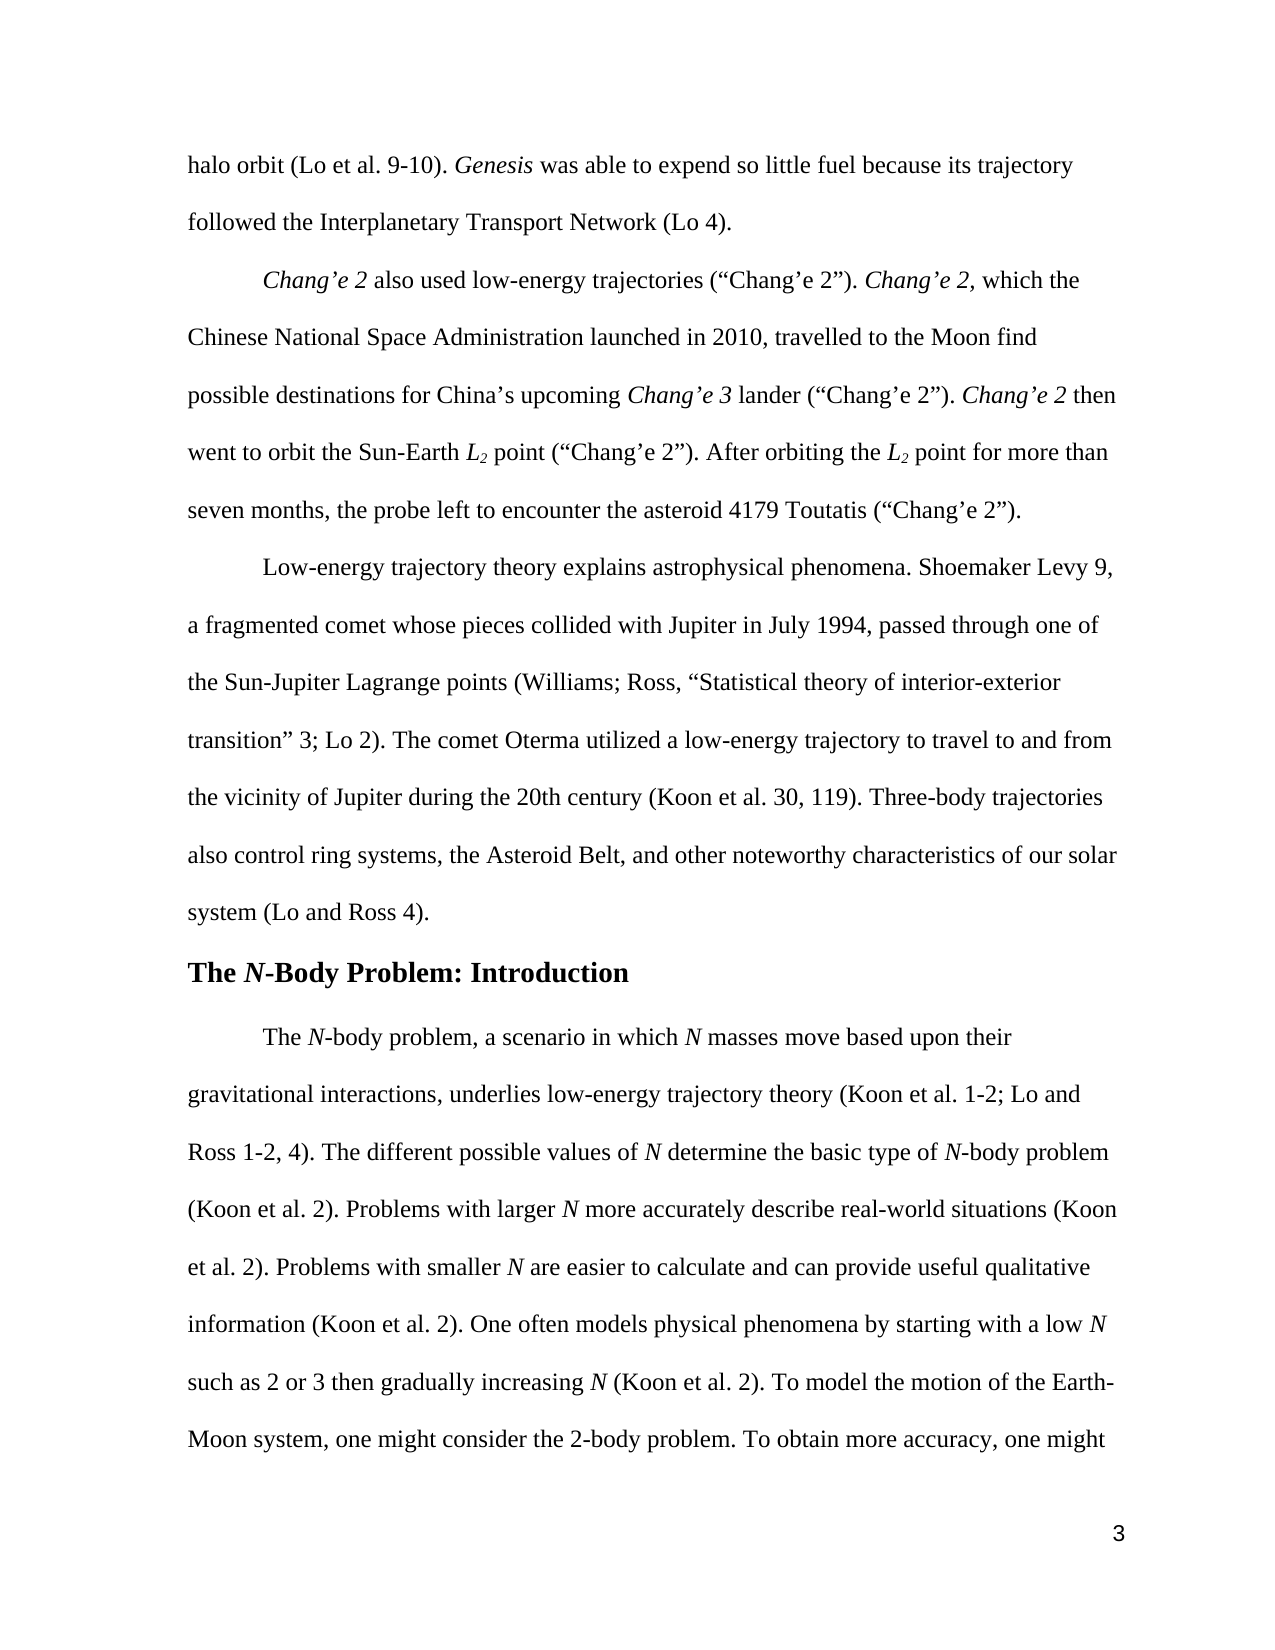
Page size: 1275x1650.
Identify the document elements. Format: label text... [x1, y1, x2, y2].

text Chang’e 2 also used low-energy trajectories (“Chang’e 2”). Chang’e 2, which the Chinese National Space Administration launched in 2010, travelled to the Moon find possible destinations for China’s upcoming Chang’e 3 lander (“Chang’e 2”). Chang’e 2 then went to orbit the Sun-Earth L2 point (“Chang’e 2”). After orbiting the L2 point for more than seven months, the probe left to encounter the asteroid 4179 Toutatis (“Chang’e 2”). [187, 265, 1125, 524]
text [187, 1022, 1125, 1453]
text Low-energy trajectory theory explains astrophysical phenomena. Shoemaker Levy 9, a fragmented comet whose pieces collided with Jupiter in July 1994, passed through one of the Sun-Jupiter Lagrange points (Williams; Ross, “Statistical theory of interior-exterior transition” 3; Lo 2). The comet Oterma utilized a low-energy trajectory to travel to and from the vicinity of Jupiter during the 20th century (Koon et al. 30, 119). Three-body trajectories also control ring systems, the Asteroid Belt, and other noteworthy characteristics of our solar system (Lo and Ross 4). [187, 552, 1125, 926]
subtitle The N-Body Problem: Introduction [187, 955, 1125, 988]
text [187, 150, 1125, 236]
